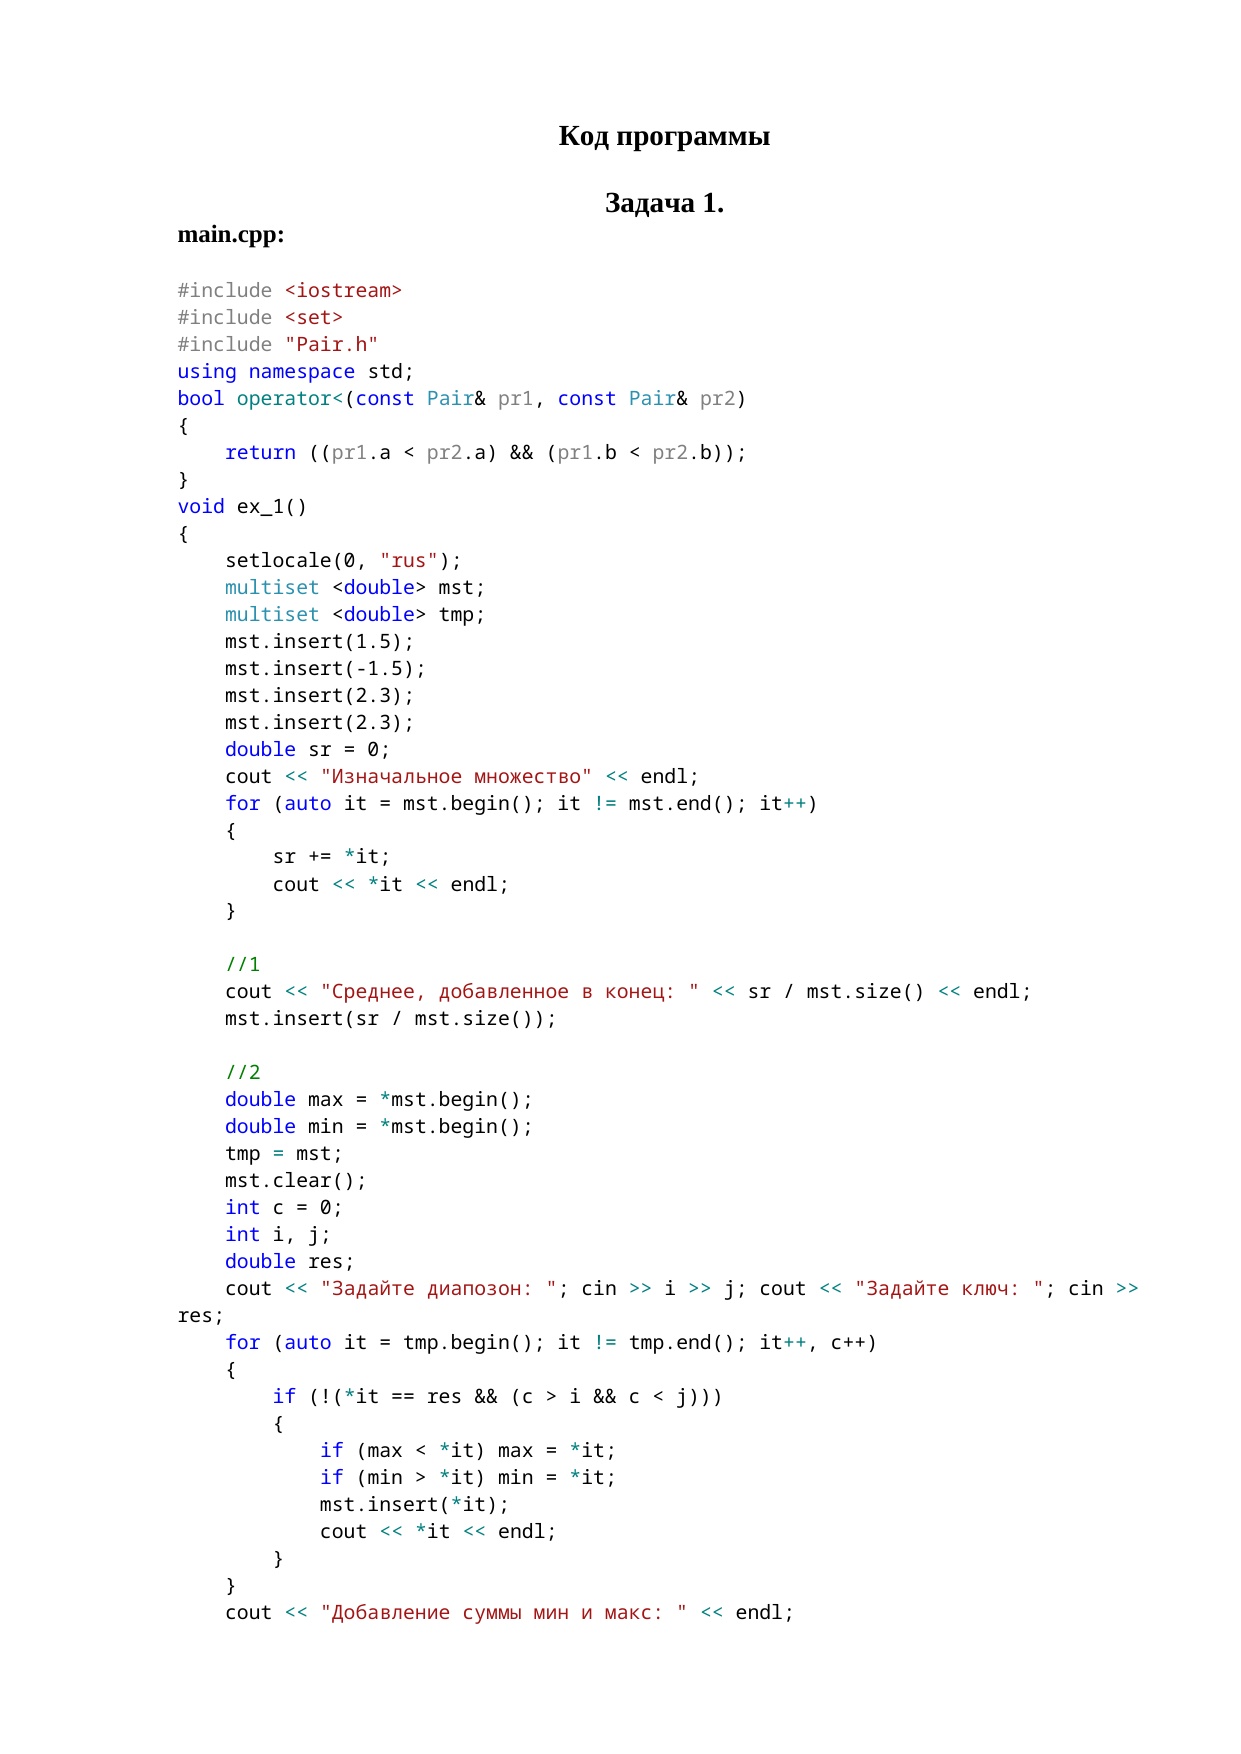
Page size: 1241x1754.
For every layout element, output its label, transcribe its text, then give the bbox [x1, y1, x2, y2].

text } [177, 897, 1152, 924]
text mst.insert(2.3); [177, 681, 1152, 708]
text for (auto it = tmp.begin(); it != tmp.end(); it++, c++) [177, 1328, 1152, 1355]
text sr += *it; [177, 843, 1152, 870]
text Задача 1. [177, 185, 1152, 219]
text if (!(*it == res && (c > i && c < j))) [177, 1382, 1152, 1409]
text #include "Pair.h" [177, 330, 1152, 357]
text mst.insert(2.3); [177, 708, 1152, 735]
text using namespace std; [177, 357, 1152, 384]
text cout << *it << endl; [177, 870, 1152, 897]
text double sr = 0; [177, 735, 1152, 762]
text if (min > *it) min = *it; [177, 1463, 1152, 1490]
text cout << "Изначальное множество" << endl; [177, 762, 1152, 789]
text { [177, 1409, 1152, 1436]
text double res; [177, 1247, 1152, 1274]
text mst.insert(sr / mst.size()); [177, 1005, 1152, 1032]
text cout << "Среднее, добавленное в конец: " << sr / mst.size() << endl; [177, 978, 1152, 1005]
text } [177, 1571, 1152, 1598]
text int i, j; [177, 1221, 1152, 1247]
text if (max < *it) max = *it; [177, 1436, 1152, 1463]
text //1 [177, 951, 1152, 978]
text { [177, 1355, 1152, 1382]
text int c = 0; [177, 1193, 1152, 1221]
text //2 [177, 1059, 1152, 1086]
text } [177, 1544, 1152, 1571]
text return ((pr1.a < pr2.a) && (pr1.b < pr2.b)); [177, 438, 1152, 465]
text mst.insert(1.5); [177, 627, 1152, 654]
text { [177, 411, 1152, 438]
text } [177, 465, 1152, 492]
text mst.clear(); [177, 1167, 1152, 1193]
text multiset <double> mst; [177, 573, 1152, 600]
text mst.insert(*it); [177, 1490, 1152, 1517]
text double min = *mst.begin(); [177, 1113, 1152, 1139]
text cout << *it << endl; [177, 1517, 1152, 1544]
text { [177, 816, 1152, 843]
text void ex_1() [177, 492, 1152, 519]
text multiset <double> tmp; [177, 600, 1152, 627]
text cout << "Добавление суммы мин и макс: " << endl; [177, 1598, 1152, 1625]
text for (auto it = mst.begin(); it != mst.end(); it++) [177, 789, 1152, 816]
text mst.insert(-1.5); [177, 654, 1152, 681]
text { [177, 519, 1152, 546]
text #include <set> [177, 303, 1152, 330]
text main.cpp: [177, 219, 1152, 247]
text Код программы [177, 118, 1152, 152]
text setlocale(0, "rus"); [177, 546, 1152, 573]
text #include <iostream> [177, 276, 1152, 303]
text tmp = mst; [177, 1139, 1152, 1167]
text bool operator<(const Pair& pr1, const Pair& pr2) [177, 384, 1152, 411]
text double max = *mst.begin(); [177, 1086, 1152, 1113]
text cout << "Задайте диапозон: "; cin >> i >> j; cout << "Задайте ключ: "; cin >> res; [177, 1274, 1152, 1328]
